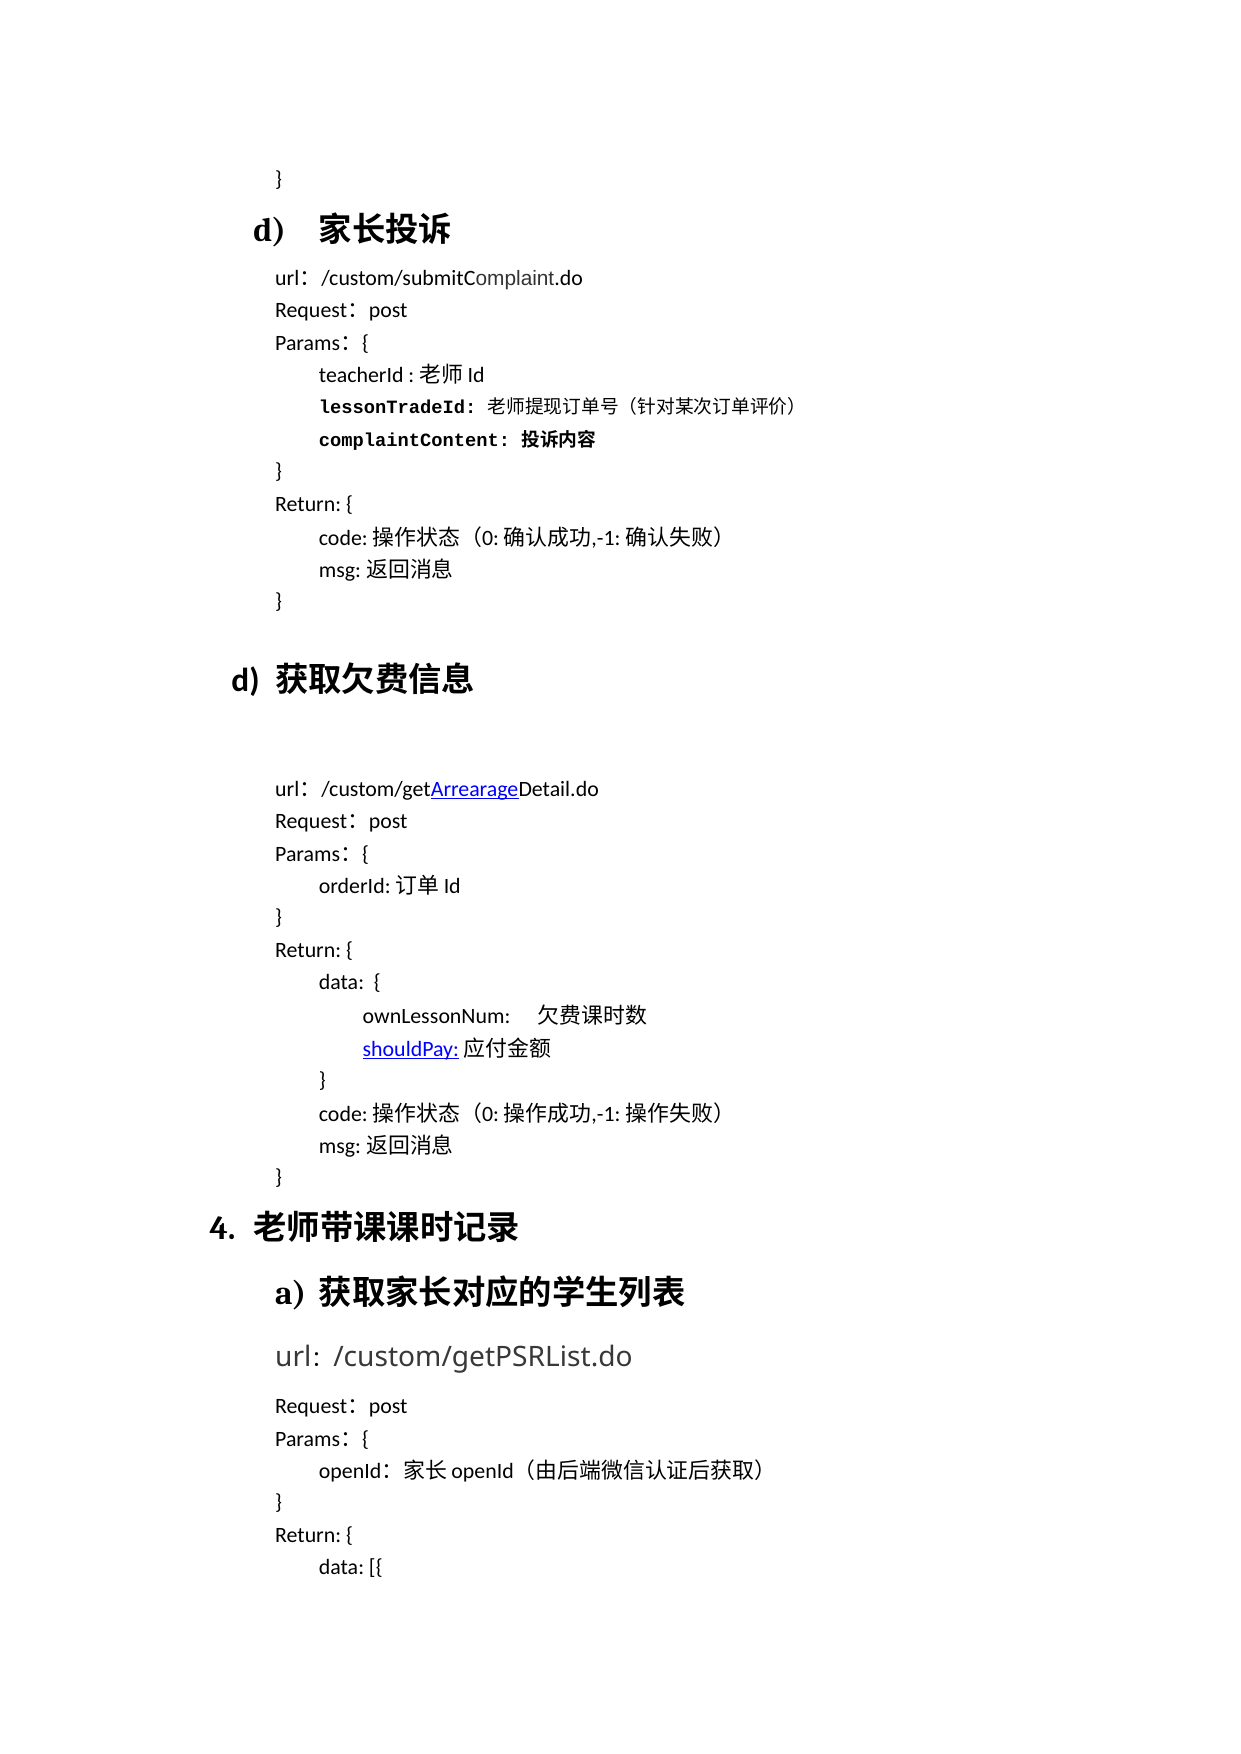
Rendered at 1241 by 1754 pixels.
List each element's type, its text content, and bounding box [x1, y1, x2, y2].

text } [275, 584, 1053, 617]
text Request：post [275, 803, 1053, 835]
list 获取家长对应的学生列表 [275, 1258, 1053, 1323]
text } [275, 900, 1053, 933]
text shouldPay: 应付金额 [275, 1030, 1053, 1063]
list 老师带课课时记录 [209, 1193, 1053, 1258]
text Request：post [275, 1388, 1053, 1420]
text Params：{ [275, 835, 1053, 868]
text Return: { [275, 487, 1053, 519]
text Request：post [253, 292, 1053, 324]
text openId：家长openId（由后端微信认证后获取） [275, 1453, 1053, 1485]
text lessonTradeId: 老师提现订单号（针对某次订单评价） [275, 389, 1053, 422]
text msg: 返回消息 [275, 1128, 1053, 1160]
text complaintContent: 投诉内容 [275, 422, 1053, 454]
text code: 操作状态（0: 确认成功,-1: 确认失败） [275, 519, 1053, 552]
text } [275, 1063, 1053, 1095]
text orderId: 订单Id [275, 868, 1053, 900]
text } [275, 1160, 1053, 1193]
text Return: { [275, 933, 1053, 965]
text teacherId : 老师Id [275, 357, 1053, 389]
text Params：{ [275, 1420, 1053, 1453]
text data: [{ [275, 1550, 1053, 1583]
text ownLessonNum: 欠费课时数 [275, 998, 1053, 1030]
text Return: { [275, 1518, 1053, 1550]
text code: 操作状态（0: 操作成功,-1: 操作失败） [275, 1095, 1053, 1128]
text data: { [275, 965, 1053, 998]
list url：/custom/getPSRList.do [253, 1323, 1053, 1388]
text url：/custom/getArrearageDetail.do [275, 770, 1053, 803]
list 家长投诉 [253, 194, 1053, 259]
text msg: 返回消息 [275, 552, 1053, 584]
text } [275, 1485, 1053, 1518]
text Params：{ [275, 324, 1053, 357]
text } [275, 162, 1053, 194]
subtitle 获取欠费信息 [231, 644, 1053, 709]
text url：/custom/submitComplaint.do [253, 259, 1053, 292]
text } [275, 454, 1053, 487]
